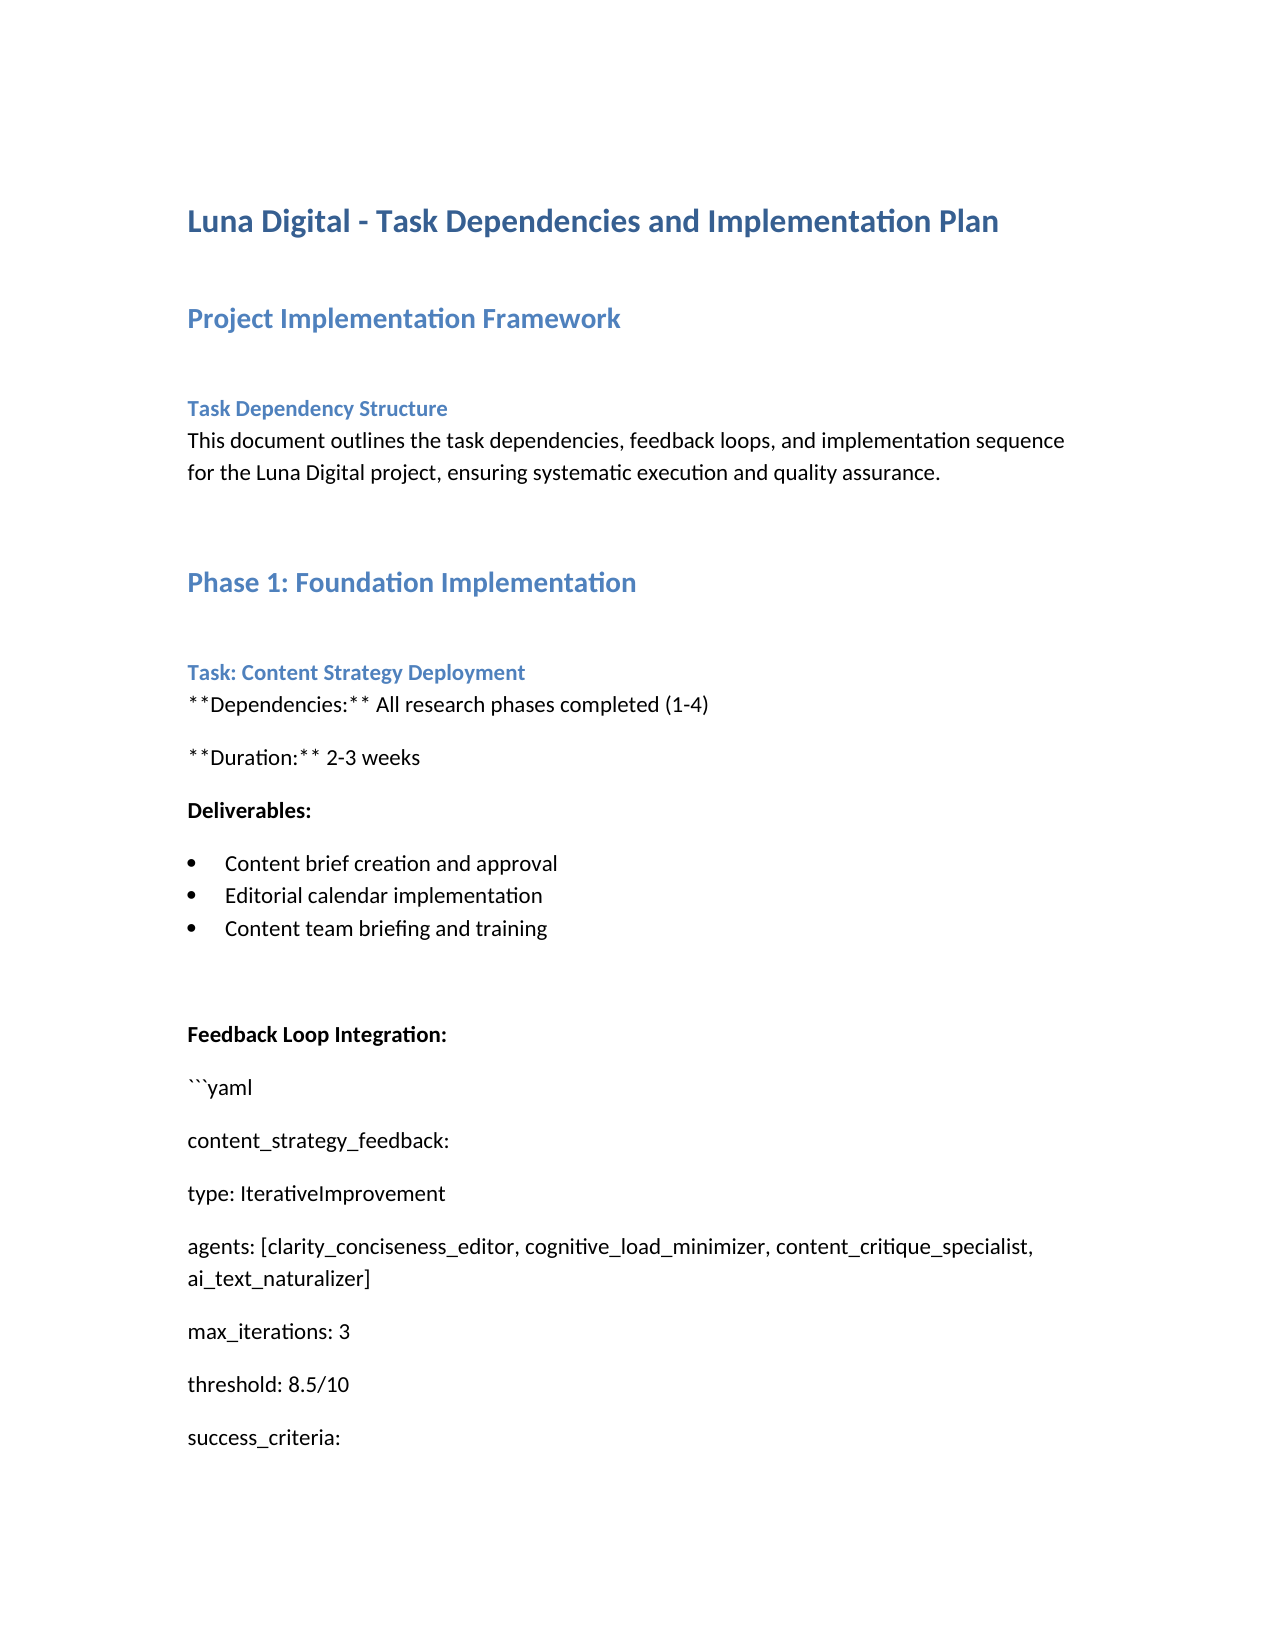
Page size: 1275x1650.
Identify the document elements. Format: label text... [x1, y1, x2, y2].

text type: IterativeImprovement [187, 1179, 1087, 1207]
text This document outlines the task dependencies, feedback loops, and implementation sequence for the Luna Digital project, ensuring systematic execution and quality assurance. [187, 426, 1087, 486]
subtitle Luna Digital - Task Dependencies and Implementation Plan [187, 200, 1087, 241]
text ```yaml [187, 1073, 1087, 1101]
text Feedback Loop Integration: [187, 1020, 1087, 1048]
text Deliverables: [187, 796, 1087, 824]
text success_criteria: [187, 1423, 1087, 1451]
text content_strategy_feedback: [187, 1126, 1087, 1154]
text **Dependencies:** All research phases completed (1-4) [187, 690, 1087, 718]
text threshold: 8.5/10 [187, 1370, 1087, 1398]
subtitle Phase 1: Foundation Implementation [187, 564, 1087, 600]
subtitle Project Implementation Framework [187, 300, 1087, 335]
list Content team briefing and training [187, 914, 1087, 942]
list Editorial calendar implementation [187, 882, 1087, 909]
text max_iterations: 3 [187, 1317, 1087, 1345]
subtitle Task Dependency Structure [187, 394, 1087, 422]
list Content brief creation and approval [187, 849, 1087, 877]
text agents: [clarity_conciseness_editor, cognitive_load_minimizer, content_critique_specialist, ai_text_naturalizer] [187, 1232, 1087, 1292]
subtitle Task: Content Strategy Deployment [187, 658, 1087, 686]
text **Duration:** 2-3 weeks [187, 743, 1087, 771]
